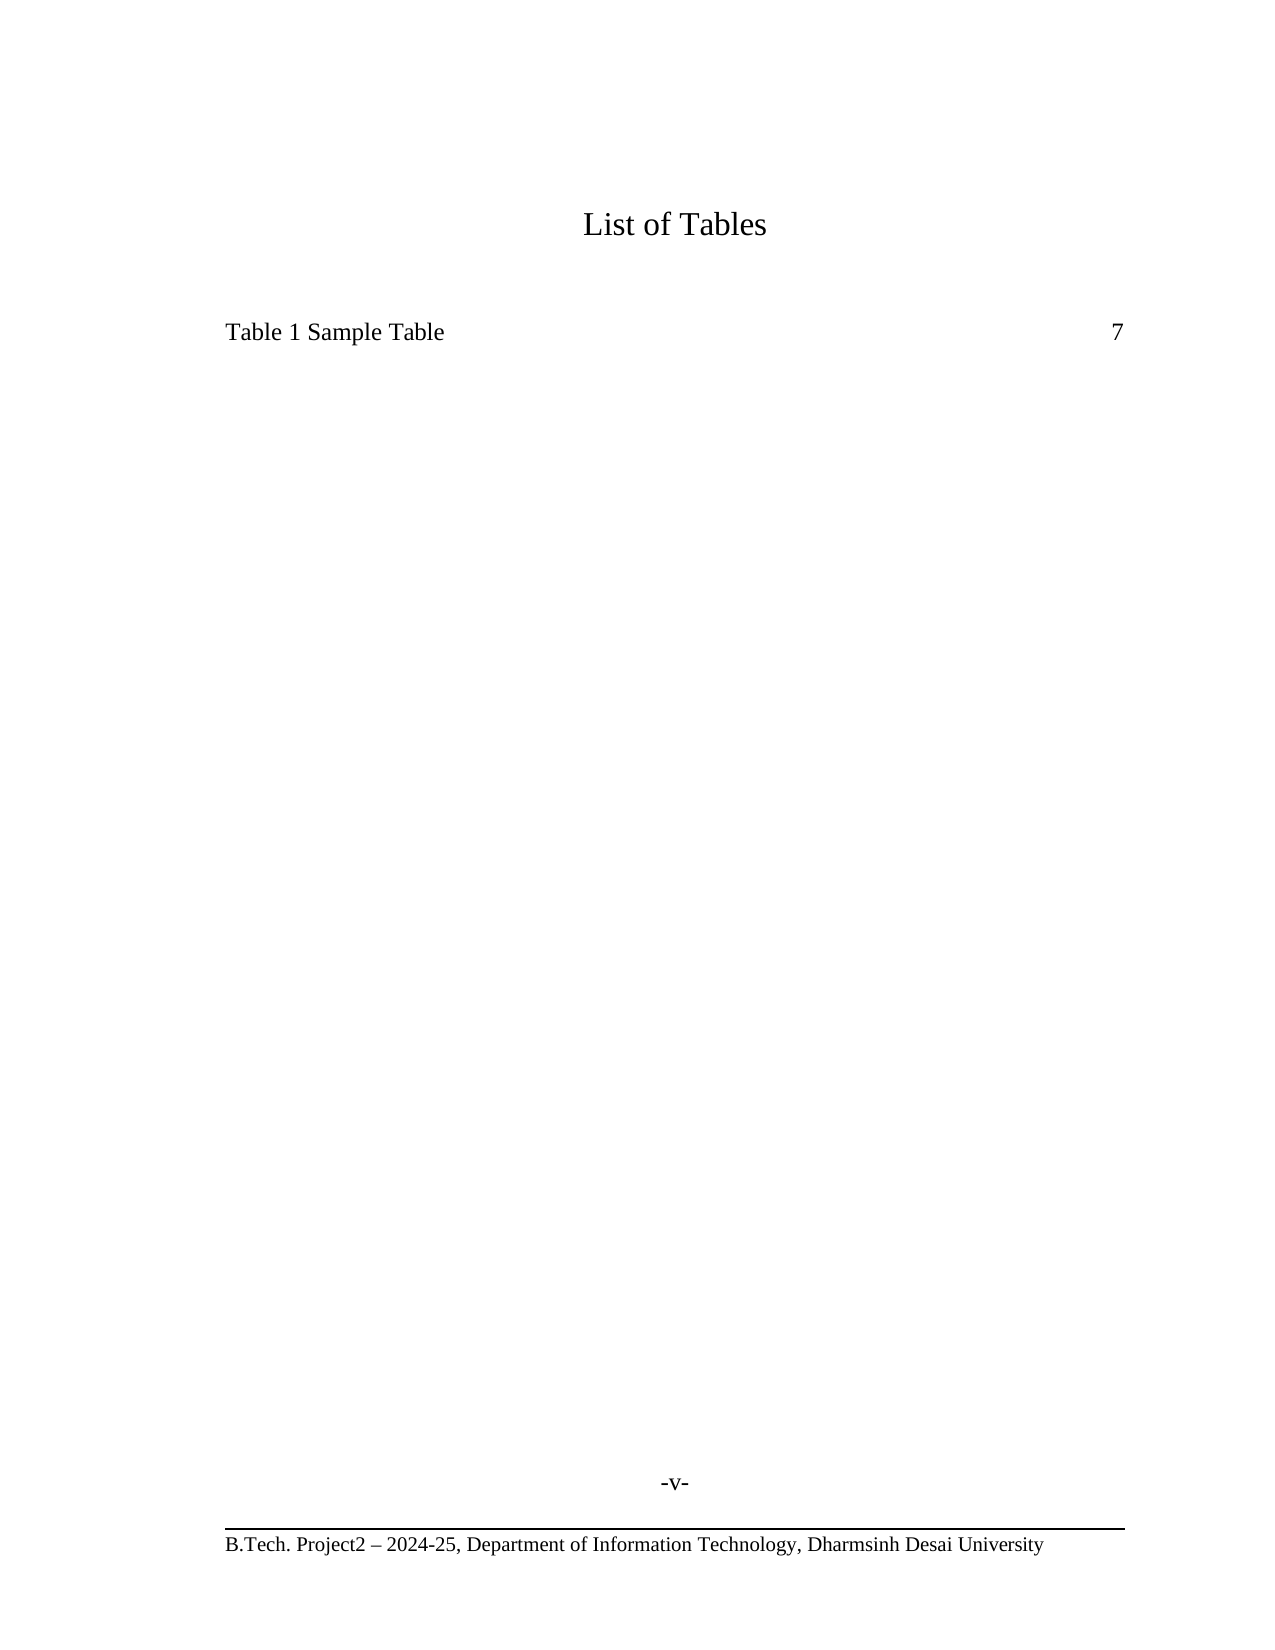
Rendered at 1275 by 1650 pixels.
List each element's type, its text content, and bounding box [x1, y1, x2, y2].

subtitle List of Tables [202, 204, 1148, 242]
text Table 1 Sample Table 7 [201, 317, 1148, 346]
text -v- [202, 1467, 1148, 1496]
text B.Tech. Project2 – 2024-25, Department of Information Technology, Dharmsinh Desai University [225, 1528, 1148, 1556]
